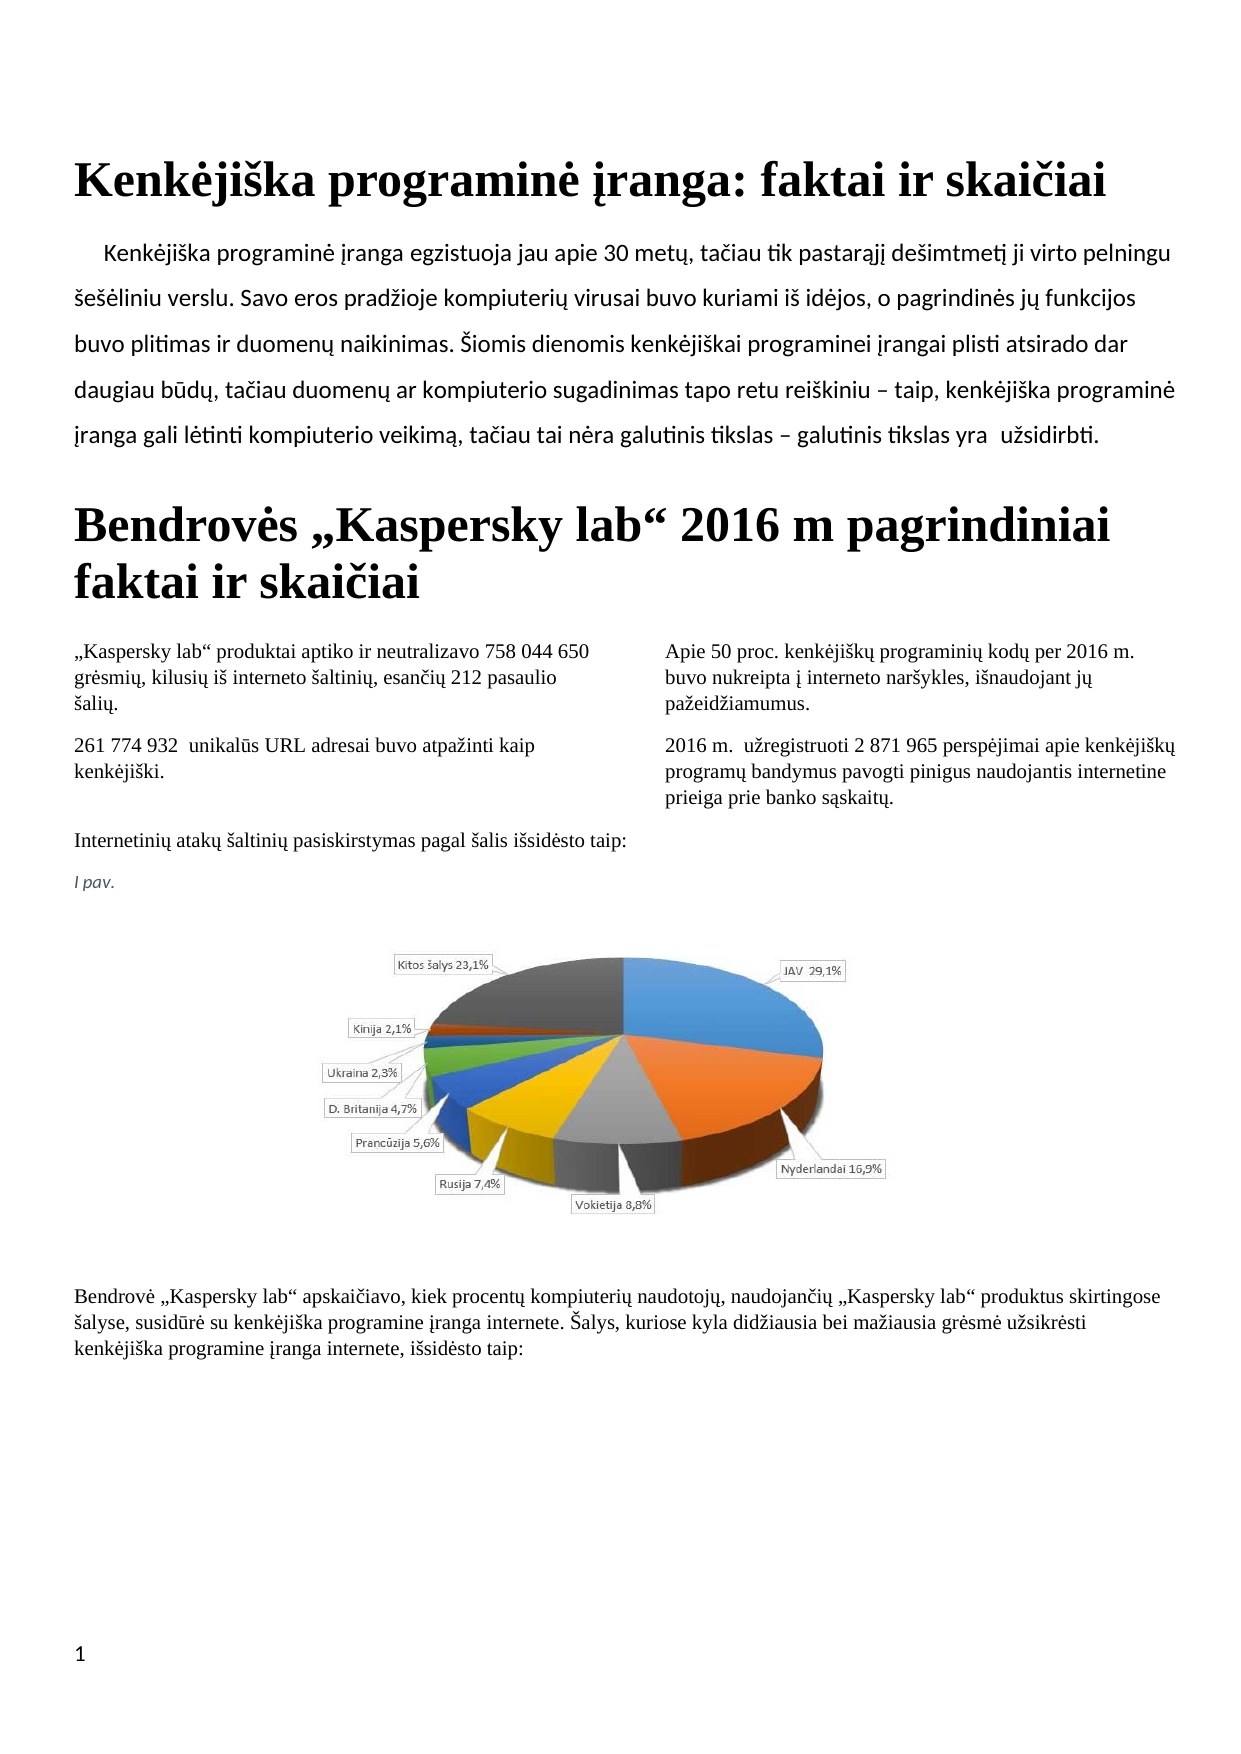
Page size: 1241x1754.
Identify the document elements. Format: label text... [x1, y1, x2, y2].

subtitle Bendrovės „Kaspersky lab“ 2016 m pagrindiniai faktai ir skaičiai [74, 494, 1181, 609]
text Kenkėjiška programinė įranga egzistuoja jau apie 30 metų, tačiau tik pastarąjį dešimtmetį ji virto pelningu šešėliniu verslu. Savo eros pradžioje kompiuterių virusai buvo kuriami iš idėjos, o pagrindinės jų funkcijos buvo plitimas ir duomenų naikinimas. Šiomis dienomis kenkėjiškai programinei įrangai plisti atsirado dar daugiau būdų, tačiau duomenų ar kompiuterio sugadinimas tapo retu reiškiniu – taip, kenkėjiška programinė įranga gali lėtinti kompiuterio veikimą, tačiau tai nėra galutinis tikslas – galutinis tikslas yra užsidirbti. [74, 237, 1181, 450]
text „Kaspersky lab“ produktai aptiko ir neutralizavo 758 044 650 grėsmių, kilusių iš interneto šaltinių, esančių 212 pasaulio šalių. [74, 639, 590, 714]
text Internetinių atakų šaltinių pasiskirstymas pagal šalis išsidėsto taip: [74, 828, 1181, 852]
subtitle Kenkėjiška programinė įranga: faktai ir skaičiai [74, 150, 1181, 207]
text 2016 m. užregistruoti 2 871 965 perspėjimai apie kenkėjiškų programų bandymus pavogti pinigus naudojantis internetine prieiga prie banko sąskaitų. [665, 733, 1181, 809]
text Apie 50 proc. kenkėjiškų programinių kodų per 2016 m. buvo nukreipta į interneto naršykles, išnaudojant jų pažeidžiamumus. [665, 639, 1181, 714]
text Bendrovė „Kaspersky lab“ apskaičiavo, kiek procentų kompiuterių naudotojų, naudojančių „Kaspersky lab“ produktus skirtingose šalyse, susidūrė su kenkėjiška programine įranga internete. Šalys, kuriose kyla didžiausia bei mažiausia grėsmė užsikrėsti kenkėjiška programine įranga internete, išsidėsto taip: [74, 1284, 1181, 1360]
picture [73, 913, 1147, 1266]
text 261 774 932 unikalūs URL adresai buvo atpažinti kaip kenkėjiški. [74, 733, 590, 783]
text I pav. [74, 870, 1181, 893]
